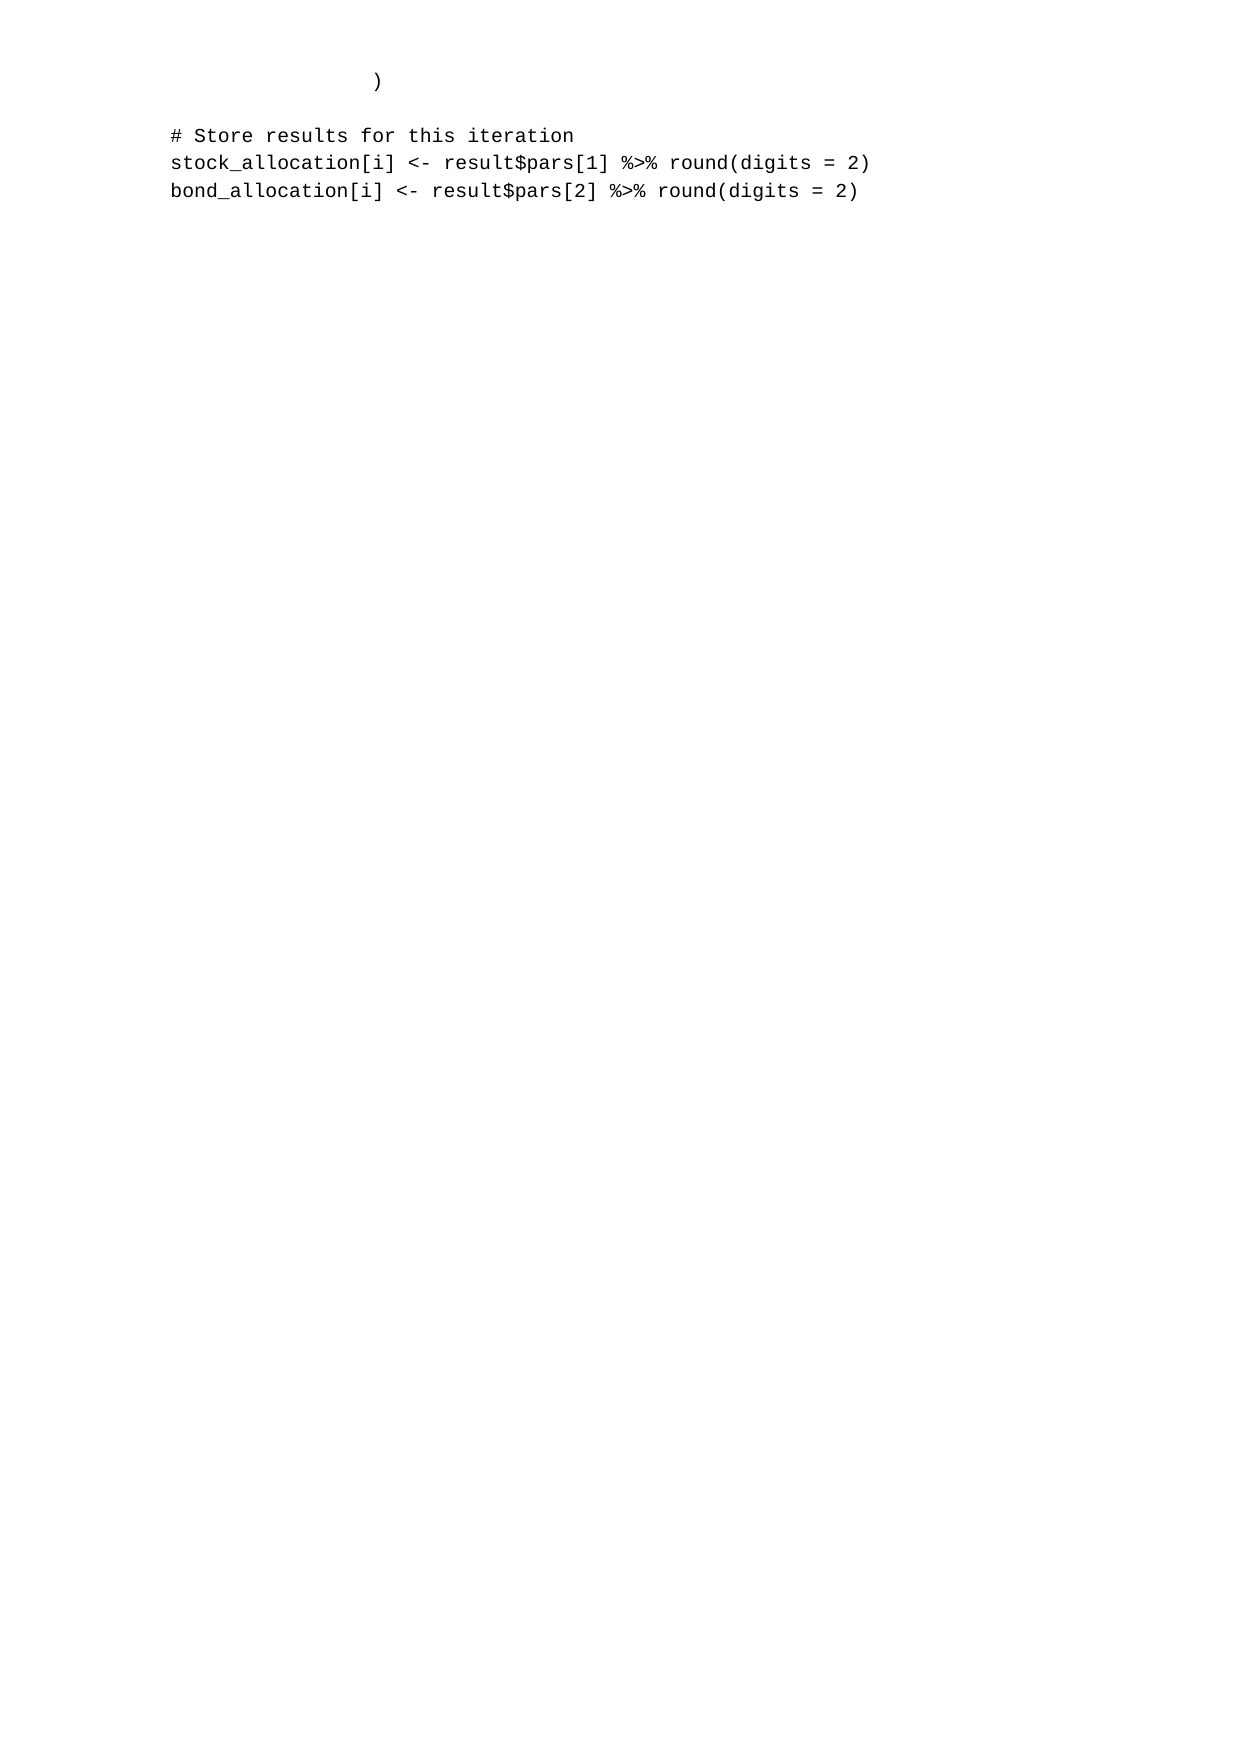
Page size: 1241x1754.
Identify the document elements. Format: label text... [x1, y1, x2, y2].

text # Store results for this iteration [170, 126, 1103, 148]
text stock_allocation[i] <- result$pars[1] %>% round(digits = 2) bond_allocation[i] <- result$pars[2] %>% round(digits = 2) [170, 153, 976, 203]
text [371, 71, 714, 93]
